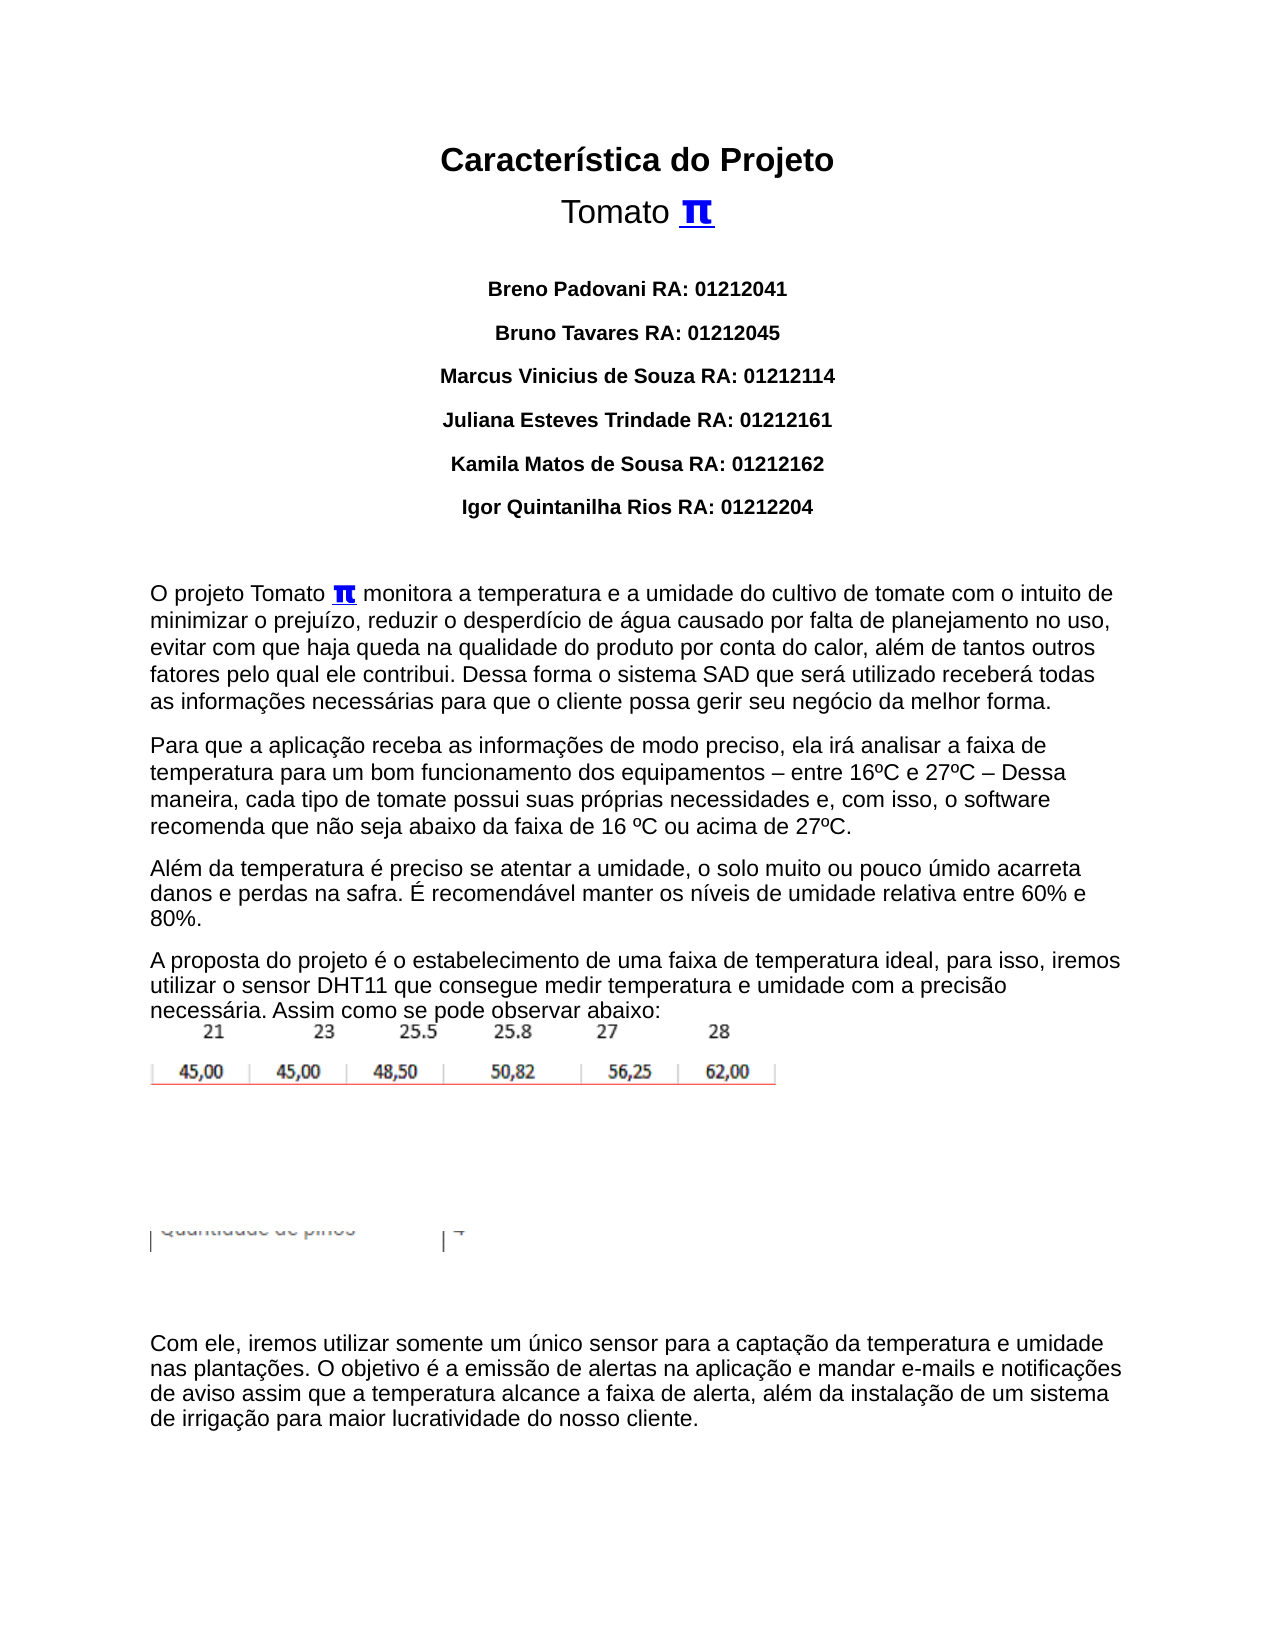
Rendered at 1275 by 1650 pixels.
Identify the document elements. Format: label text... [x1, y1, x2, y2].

text Bruno Tavares RA: 01212045 [150, 318, 1125, 345]
text Breno Padovani RA: 01212041 [150, 275, 1125, 302]
text Para que a aplicação receba as informações de modo preciso, ela irá analisar a faixa de temperatura para um bom funcionamento dos equipamentos – entre 16ºC e 27ºC – Dessa maneira, cada tipo de tomate possui suas próprias necessidades e, com isso, o software recomenda que não seja abaixo da faixa de 16 ºC ou acima de 27ºC. [150, 732, 1125, 840]
text Igor Quintanilha Rios RA: 01212204 [150, 493, 1125, 520]
text Marcus Vinicius de Souza RA: 01212114 [150, 362, 1125, 389]
text Com ele, iremos utilizar somente um único sensor para a captação da temperatura e umidade nas plantações. O objetivo é a emissão de alertas na aplicação e mandar e-mails e notificações de aviso assim que a temperatura alcance a faixa de alerta, além da instalação de um sistema de irrigação para maior lucratividade do nosso cliente. [699, 1331, 1125, 1431]
text Além da temperatura é preciso se atentar a umidade, o solo muito ou pouco úmido acarreta danos e perdas na safra. É recomendável manter os níveis de umidade relativa entre 60% e 80%. [202, 856, 1125, 931]
text Kamila Matos de Sousa RA: 01212162 [150, 449, 1125, 476]
text Característica do Projeto [150, 150, 1125, 177]
text O projeto Tomato 𝝿 monitora a temperatura e a umidade do cultivo de tomate com o intuito de minimizar o prejuízo, reduzir o desperdício de água causado por falta de planejamento no uso, evitar com que haja queda na qualidade do produto por conta do calor, além de tantos outros fatores pelo qual ele contribui. Dessa forma o sistema SAD que será utilizado receberá todas as informações necessárias para que o cliente possa gerir seu negócio da melhor forma. [150, 580, 1125, 715]
text Juliana Esteves Trindade RA: 01212161 [150, 406, 1125, 433]
text Tomato 𝝿 [150, 194, 1125, 231]
text A proposta do projeto é o estabelecimento de uma faixa de temperatura ideal, para isso, iremos utilizar o sensor DHT11 que consegue medir temperatura e umidade com a precisão necessária. Assim como se pode observar abaixo: [661, 948, 1125, 1023]
